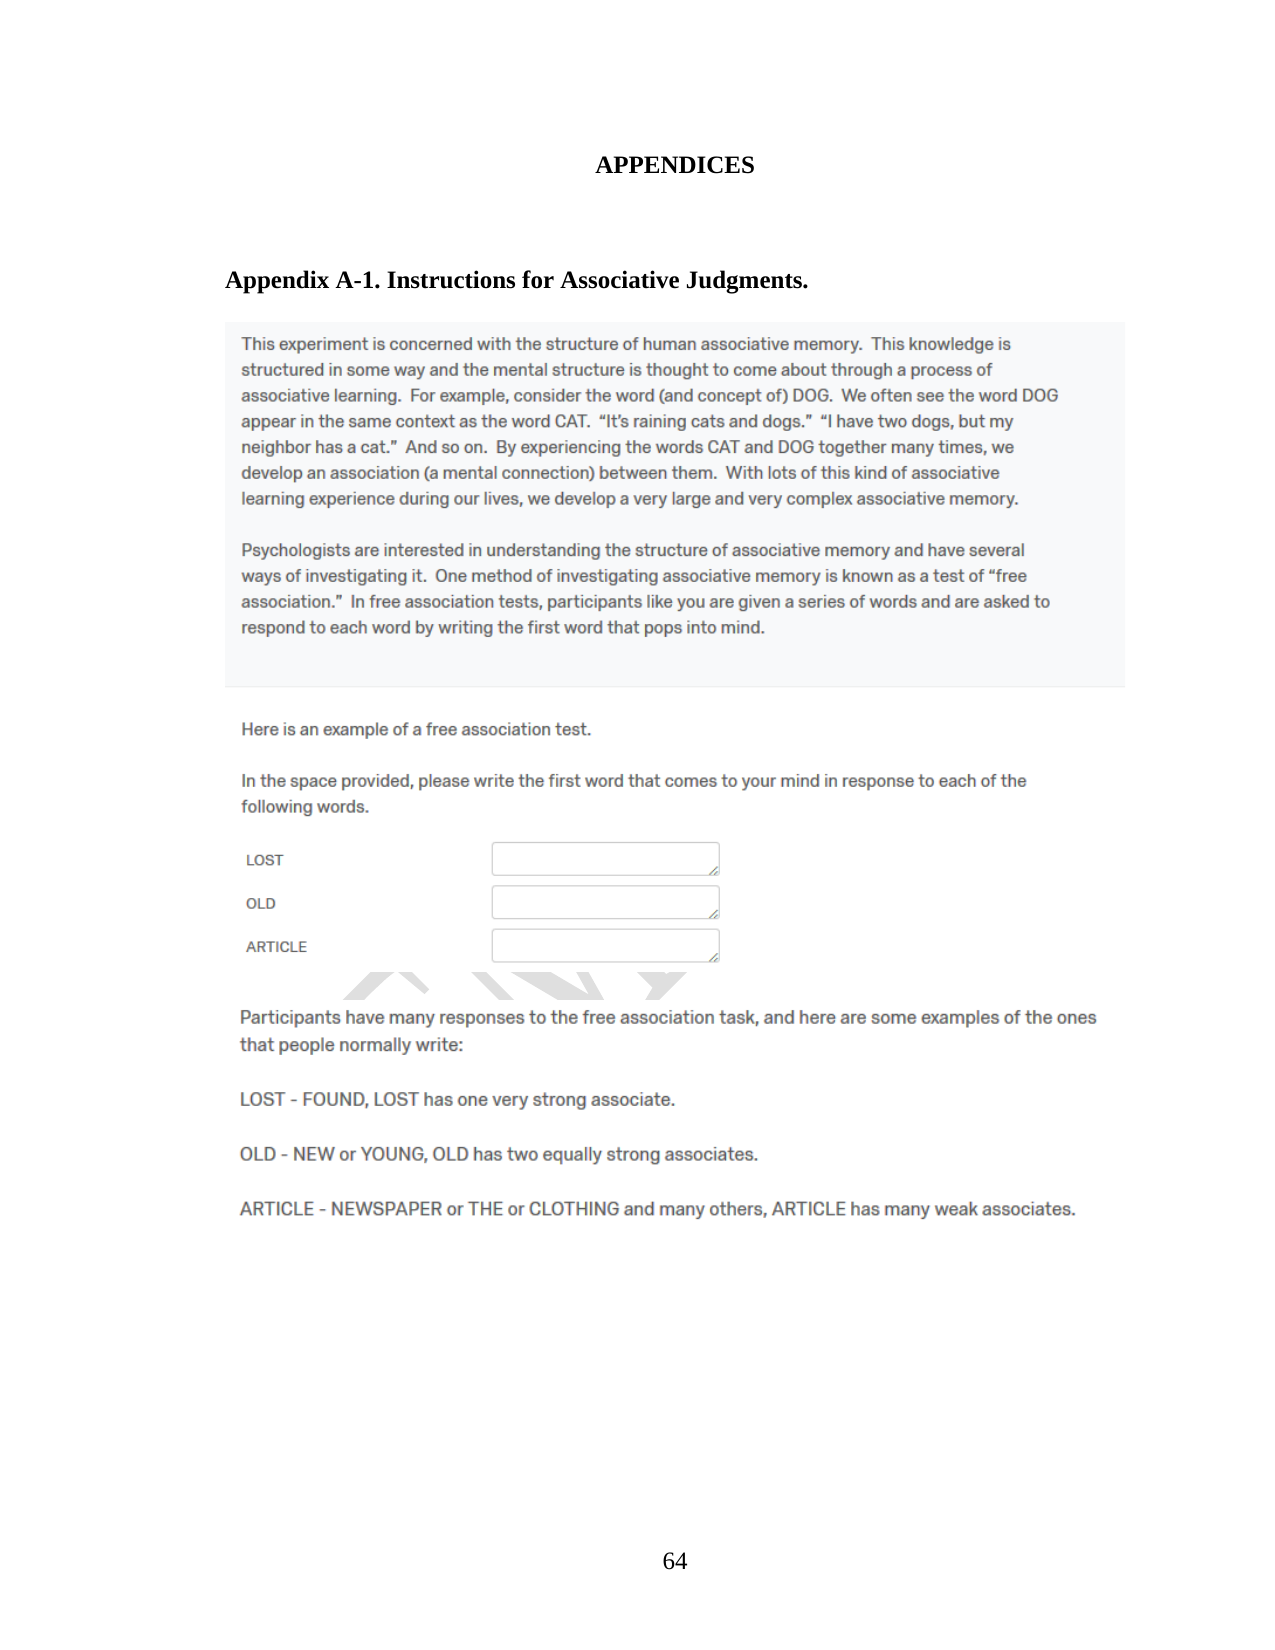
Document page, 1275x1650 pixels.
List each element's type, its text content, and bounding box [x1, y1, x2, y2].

text Appendix A-1. Instructions for Associative Judgments. [225, 265, 1125, 294]
picture [225, 1000, 1125, 1264]
picture [225, 322, 1125, 972]
text APPENDICES [225, 150, 1125, 179]
